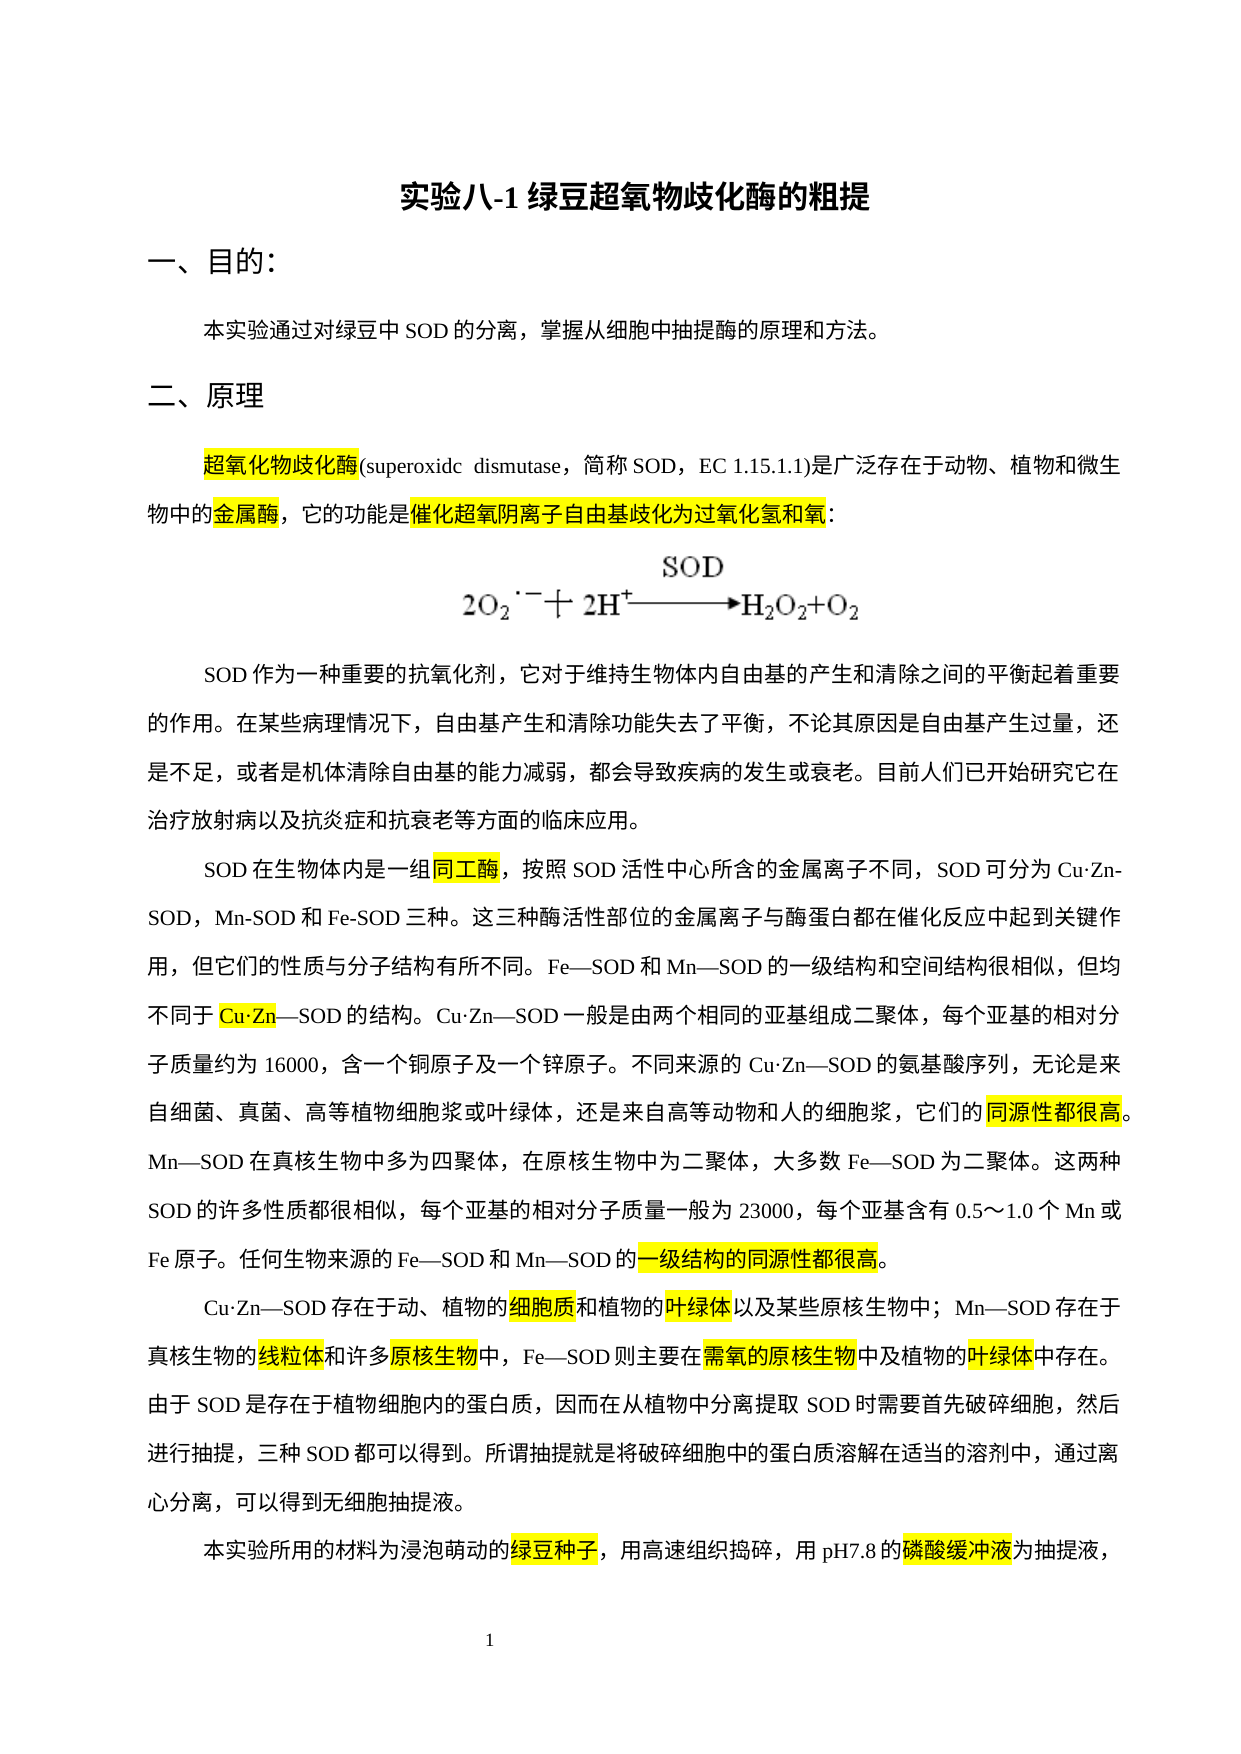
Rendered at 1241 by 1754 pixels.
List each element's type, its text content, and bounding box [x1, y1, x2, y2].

text SOD作为一种重要的抗氧化剂，它对于维持生物体内自由基的产生和清除之间的平衡起着重要的作用。在某些病理情况下，自由基产生和清除功能失去了平衡，不论其原因是自由基产生过量，还是不足，或者是机体清除自由基的能力减弱，都会导致疾病的发生或衰老。目前人们已开始研究它在治疗放射病以及抗炎症和抗衰老等方面的临床应用。 [148, 657, 1122, 835]
text Cu·Zn—SOD存在于动、植物的细胞质和植物的叶绿体以及某些原核生物中；Mn—SOD存在于真核生物的线粒体和许多原核生物中，Fe—SOD则主要在需氧的原核生物中及植物的叶绿体中存在。由于SOD是存在于植物细胞内的蛋白质，因而在从植物中分离提取SOD时需要首先破碎细胞，然后进行抽提，三种SOD都可以得到。所谓抽提就是将破碎细胞中的蛋白质溶解在适当的溶剂中，通过离心分离，可以得到无细胞抽提液。 [148, 1289, 1122, 1517]
text 实验八-1 绿豆超氧物歧化酶的粗提 [148, 162, 1122, 227]
picture [454, 544, 872, 639]
text 本实验所用的材料为浸泡萌动的绿豆种子，用高速组织捣碎，用pH7.8的磷酸缓冲液为抽提液，绿豆中的SOD可以在此溶剂中被抽提出来，离心可以获得酶的粗提液。 [148, 1533, 511, 1565]
text 一、目的： [148, 227, 1122, 292]
text SOD在生物体内是一组同工酶，按照SOD活性中心所含的金属离子不同，SOD可分为Cu·Zn-SOD，Mn-SOD和Fe-SOD三种。这三种酶活性部位的金属离子与酶蛋白都在催化反应中起到关键作用，但它们的性质与分子结构有所不同。Fe—SOD和Mn—SOD的一级结构和空间结构很相似，但均不同于Cu·Zn—SOD的结构。Cu·Zn—SOD一般是由两个相同的亚基组成二聚体，每个亚基的相对分子质量约为16000，含一个铜原子及一个锌原子。不同来源的Cu·Zn—SOD的氨基酸序列，无论是来自细菌、真菌、高等植物细胞浆或叶绿体，还是来自高等动物和人的细胞浆，它们的同源性都很高。Mn—SOD在真核生物中多为四聚体，在原核生物中为二聚体，大多数Fe—SOD为二聚体。这两种SOD的许多性质都很相似，每个亚基的相对分子质量一般为23000，每个亚基含有0.5～1.0个Mn或Fe原子。任何生物来源的Fe—SOD和Mn—SOD的一级结构的同源性都很高。 [148, 851, 1122, 1274]
text 二、原理 [148, 361, 1122, 426]
text 本实验通过对绿豆中SOD的分离，掌握从细胞中抽提酶的原理和方法。 [148, 313, 1122, 346]
text 超氧化物歧化酶(superoxidc dismutase，简称SOD，EC 1.15.1.1)是广泛存在于动物、植物和微生物中的金属酶，它的功能是催化超氧阴离子自由基歧化为过氧化氢和氧： [148, 448, 1122, 529]
text 本实验所用的材料为浸泡萌动的绿豆种子，用高速组织捣碎，用pH7.8的磷酸缓冲液为抽提液，绿豆中的SOD可以在此溶剂中被抽提出来，离心可以获得酶的粗提液。 [598, 1533, 903, 1565]
